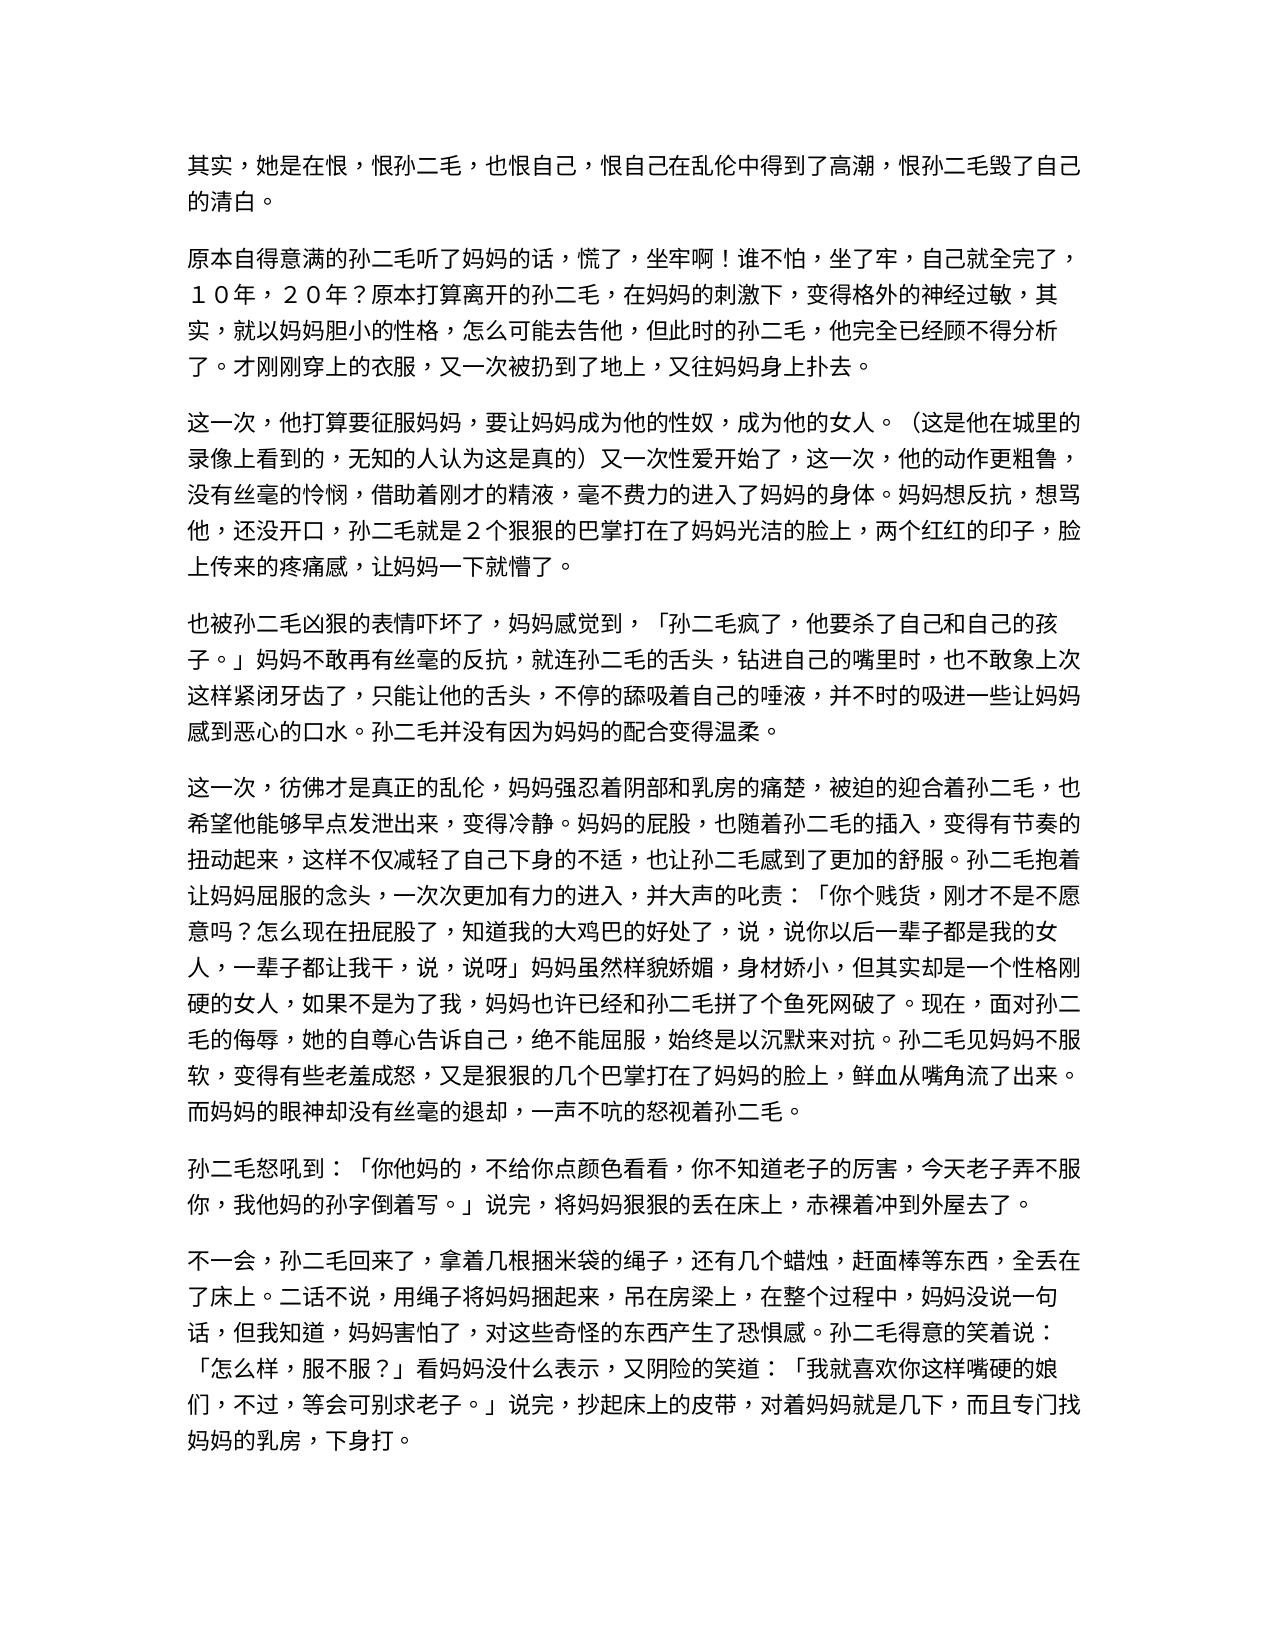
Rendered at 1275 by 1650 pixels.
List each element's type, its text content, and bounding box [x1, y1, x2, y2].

text 其实，她是在恨，恨孙二毛，也恨自己，恨自己在乱伦中得到了高潮，恨孙二毛毁了自己的清白。 [187, 150, 1087, 217]
text 不一会，孙二毛回来了，拿着几根捆米袋的绳子，还有几个蜡烛，赶面棒等东西，全丢在了床上。二话不说，用绳子将妈妈捆起来，吊在房梁上，在整个过程中，妈妈没说一句话，但我知道，妈妈害怕了，对这些奇怪的东西产生了恐惧感。孙二毛得意的笑着说：「怎么样，服不服？」看妈妈没什么表示，又阴险的笑道：「我就喜欢你这样嘴硬的娘们，不过，等会可别求老子。」说完，抄起床上的皮带，对着妈妈就是几下，而且专门找妈妈的乳房，下身打。 [187, 1245, 1087, 1456]
text 原本自得意满的孙二毛听了妈妈的话，慌了，坐牢啊！谁不怕，坐了牢，自己就全完了，１０年，２０年？原本打算离开的孙二毛，在妈妈的刺激下，变得格外的神经过敏，其实，就以妈妈胆小的性格，怎么可能去告他，但此时的孙二毛，他完全已经顾不得分析了。才刚刚穿上的衣服，又一次被扔到了地上，又往妈妈身上扑去。 [187, 243, 1087, 382]
text 孙二毛怒吼到：「你他妈的，不给你点颜色看看，你不知道老子的厉害，今天老子弄不服你，我他妈的孙字倒着写。」说完，将妈妈狠狠的丢在床上，赤裸着冲到外屋去了。 [187, 1153, 1087, 1220]
text 这一次，彷佛才是真正的乱伦，妈妈强忍着阴部和乳房的痛楚，被迫的迎合着孙二毛，也希望他能够早点发泄出来，变得冷静。妈妈的屁股，也随着孙二毛的插入，变得有节奏的扭动起来，这样不仅减轻了自己下身的不适，也让孙二毛感到了更加的舒服。孙二毛抱着让妈妈屈服的念头，一次次更加有力的进入，并大声的叱责：「你个贱货，刚才不是不愿意吗？怎么现在扭屁股了，知道我的大鸡巴的好处了，说，说你以后一辈子都是我的女人，一辈子都让我干，说，说呀」妈妈虽然样貌娇媚，身材娇小，但其实却是一个性格刚硬的女人，如果不是为了我，妈妈也许已经和孙二毛拼了个鱼死网破了。现在，面对孙二毛的侮辱，她的自尊心告诉自己，绝不能屈服，始终是以沉默来对抗。孙二毛见妈妈不服软，变得有些老羞成怒，又是狠狠的几个巴掌打在了妈妈的脸上，鲜血从嘴角流了出来。而妈妈的眼神却没有丝毫的退却，一声不吭的怒视着孙二毛。 [187, 772, 1087, 1127]
text 也被孙二毛凶狠的表情吓坏了，妈妈感觉到，「孙二毛疯了，他要杀了自己和自己的孩子。」妈妈不敢再有丝毫的反抗，就连孙二毛的舌头，钻进自己的嘴里时，也不敢象上次这样紧闭牙齿了，只能让他的舌头，不停的舔吸着自己的唾液，并不时的吸进一些让妈妈感到恶心的口水。孙二毛并没有因为妈妈的配合变得温柔。 [187, 608, 1087, 747]
text 这一次，他打算要征服妈妈，要让妈妈成为他的性奴，成为他的女人。（这是他在城里的录像上看到的，无知的人认为这是真的）又一次性爱开始了，这一次，他的动作更粗鲁，没有丝毫的怜悯，借助着刚才的精液，毫不费力的进入了妈妈的身体。妈妈想反抗，想骂他，还没开口，孙二毛就是２个狠狠的巴掌打在了妈妈光洁的脸上，两个红红的印子，脸上传来的疼痛感，让妈妈一下就懵了。 [187, 407, 1087, 582]
